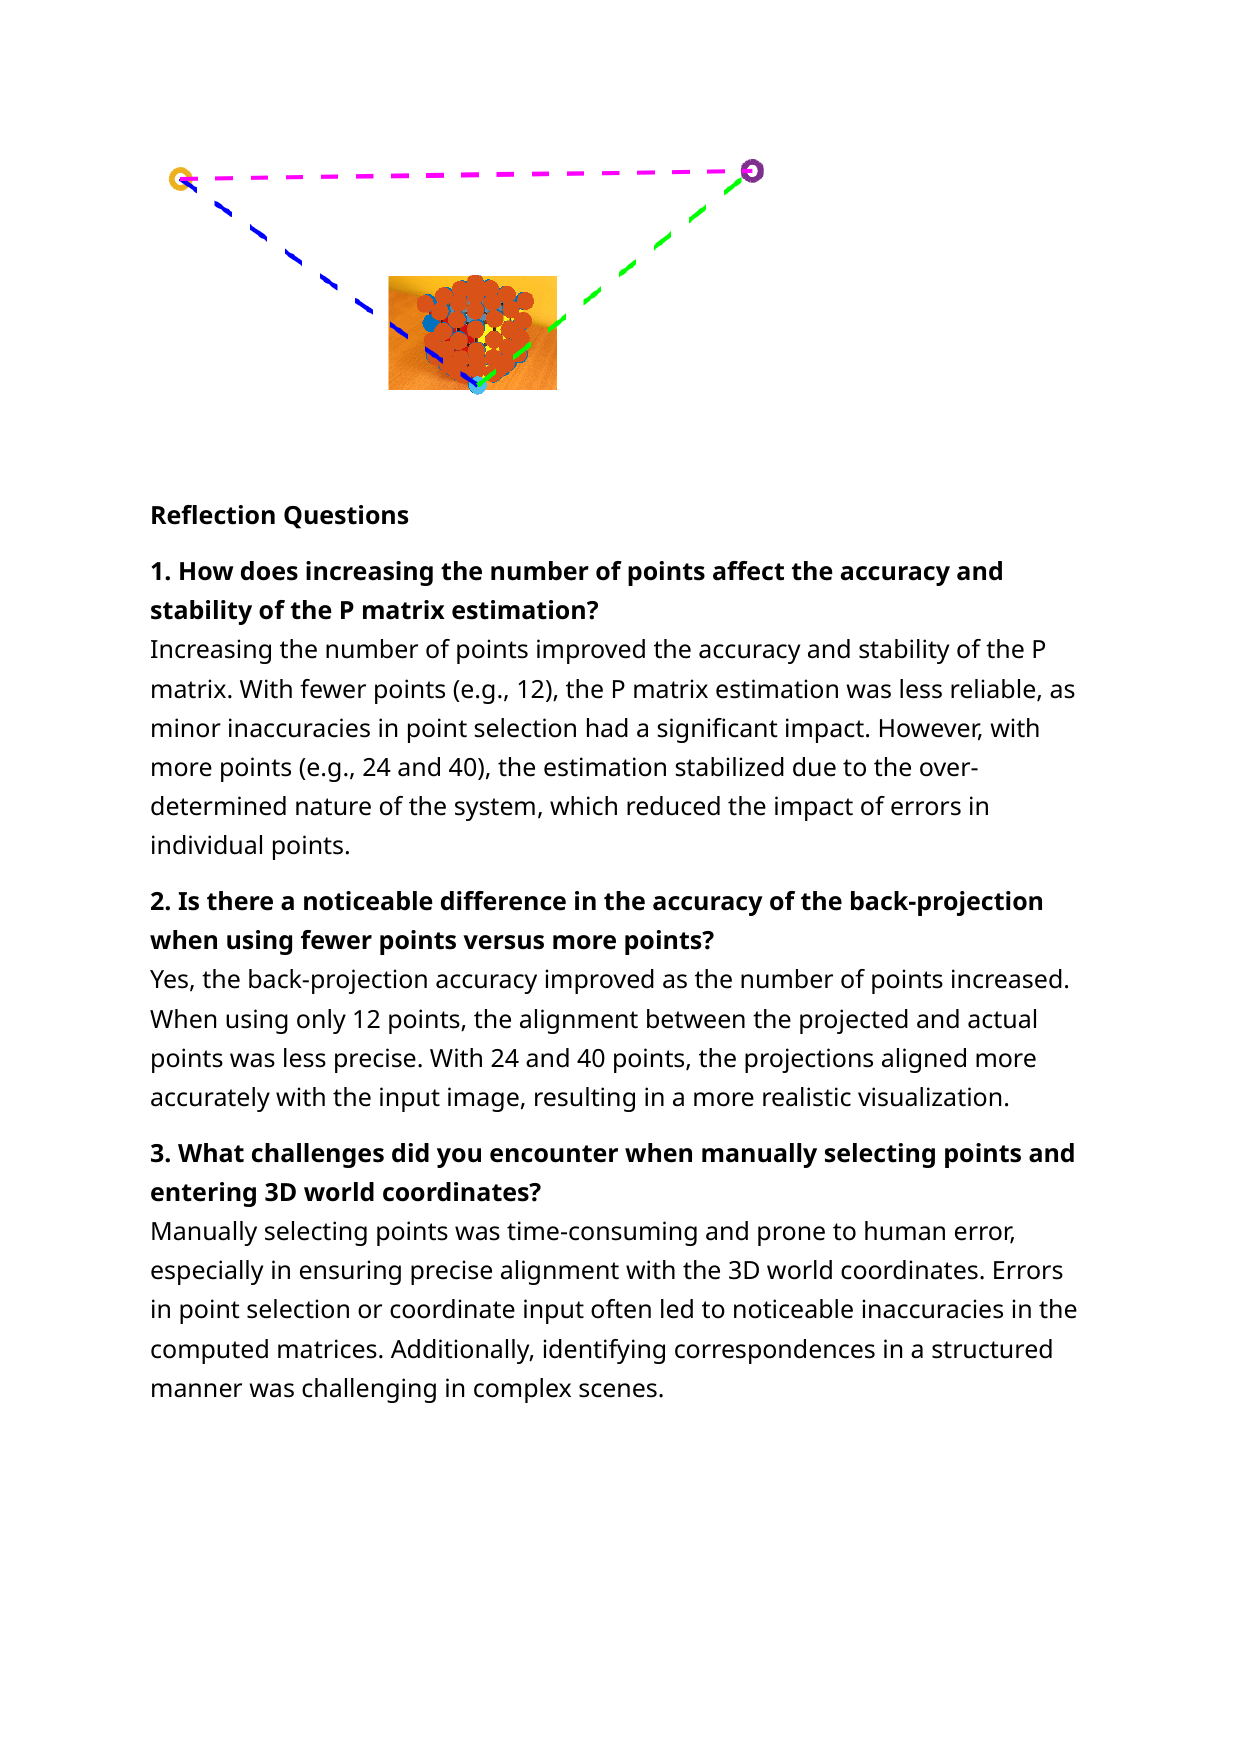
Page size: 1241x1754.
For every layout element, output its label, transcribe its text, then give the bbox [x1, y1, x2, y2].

text 1. How does increasing the number of points affect the accuracy and stability of the P matrix estimation? Increasing the number of points improved the accuracy and stability of the P matrix. With fewer points (e.g., 12), the P matrix estimation was less reliable, as minor inaccuracies in point selection had a significant impact. However, with more points (e.g., 24 and 40), the estimation stabilized due to the over-determined nature of the system, which reduced the impact of errors in individual points. [150, 554, 1090, 862]
picture [150, 150, 778, 477]
text Reflection Questions [150, 498, 1090, 532]
text 3. What challenges did you encounter when manually selecting points and entering 3D world coordinates? Manually selecting points was time-consuming and prone to human error, especially in ensuring precise alignment with the 3D world coordinates. Errors in point selection or coordinate input often led to noticeable inaccuracies in the computed matrices. Additionally, identifying correspondences in a structured manner was challenging in complex scenes. [150, 1136, 1090, 1404]
text 2. Is there a noticeable difference in the accuracy of the back-projection when using fewer points versus more points? Yes, the back-projection accuracy improved as the number of points increased. When using only 12 points, the alignment between the projected and actual points was less precise. With 24 and 40 points, the projections aligned more accurately with the input image, resulting in a more realistic visualization. [150, 884, 1090, 1114]
